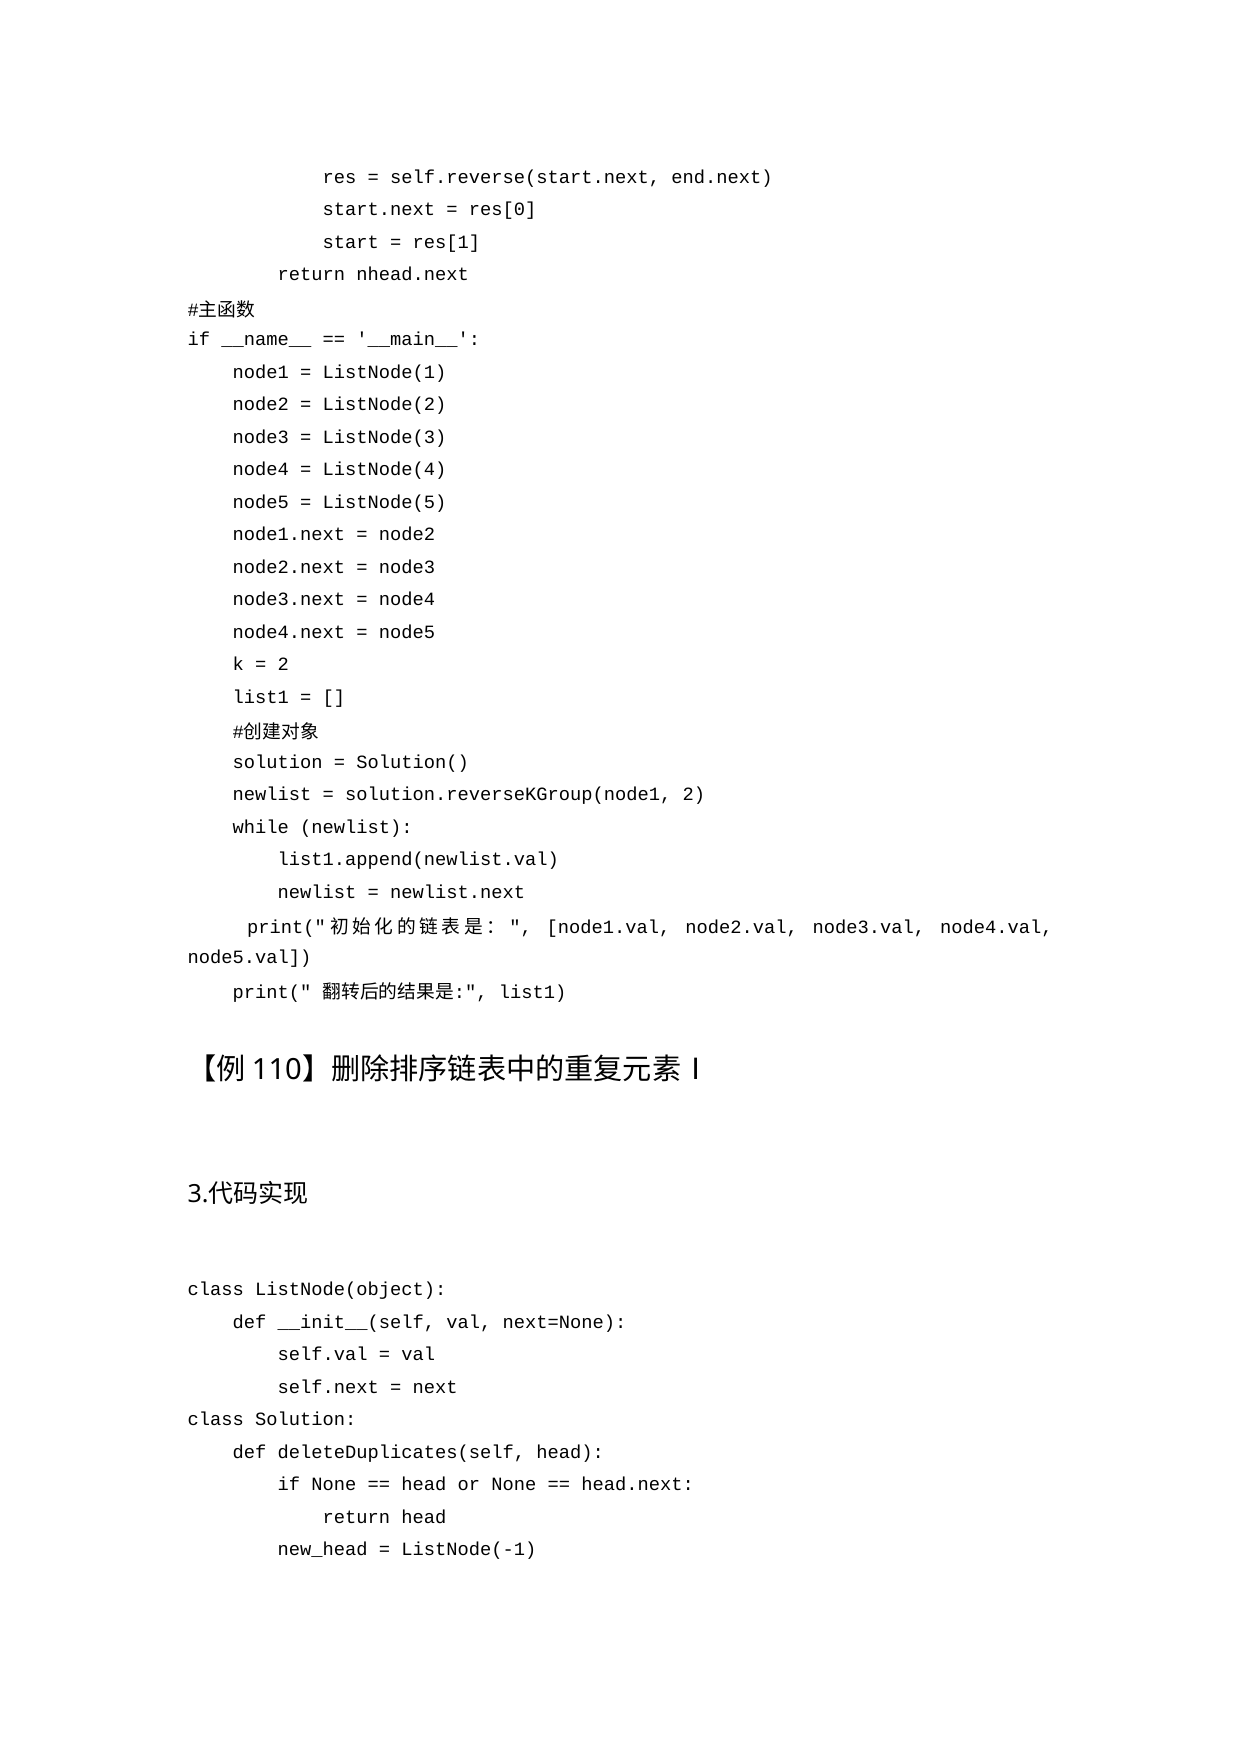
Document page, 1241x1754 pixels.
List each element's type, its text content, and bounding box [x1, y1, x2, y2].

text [187, 162, 1053, 1007]
subtitle 3.代码实现 [187, 1159, 1053, 1224]
subtitle 【例110】删除排序链表中的重复元素Ⅰ [187, 1034, 1053, 1099]
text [187, 1274, 1053, 1567]
